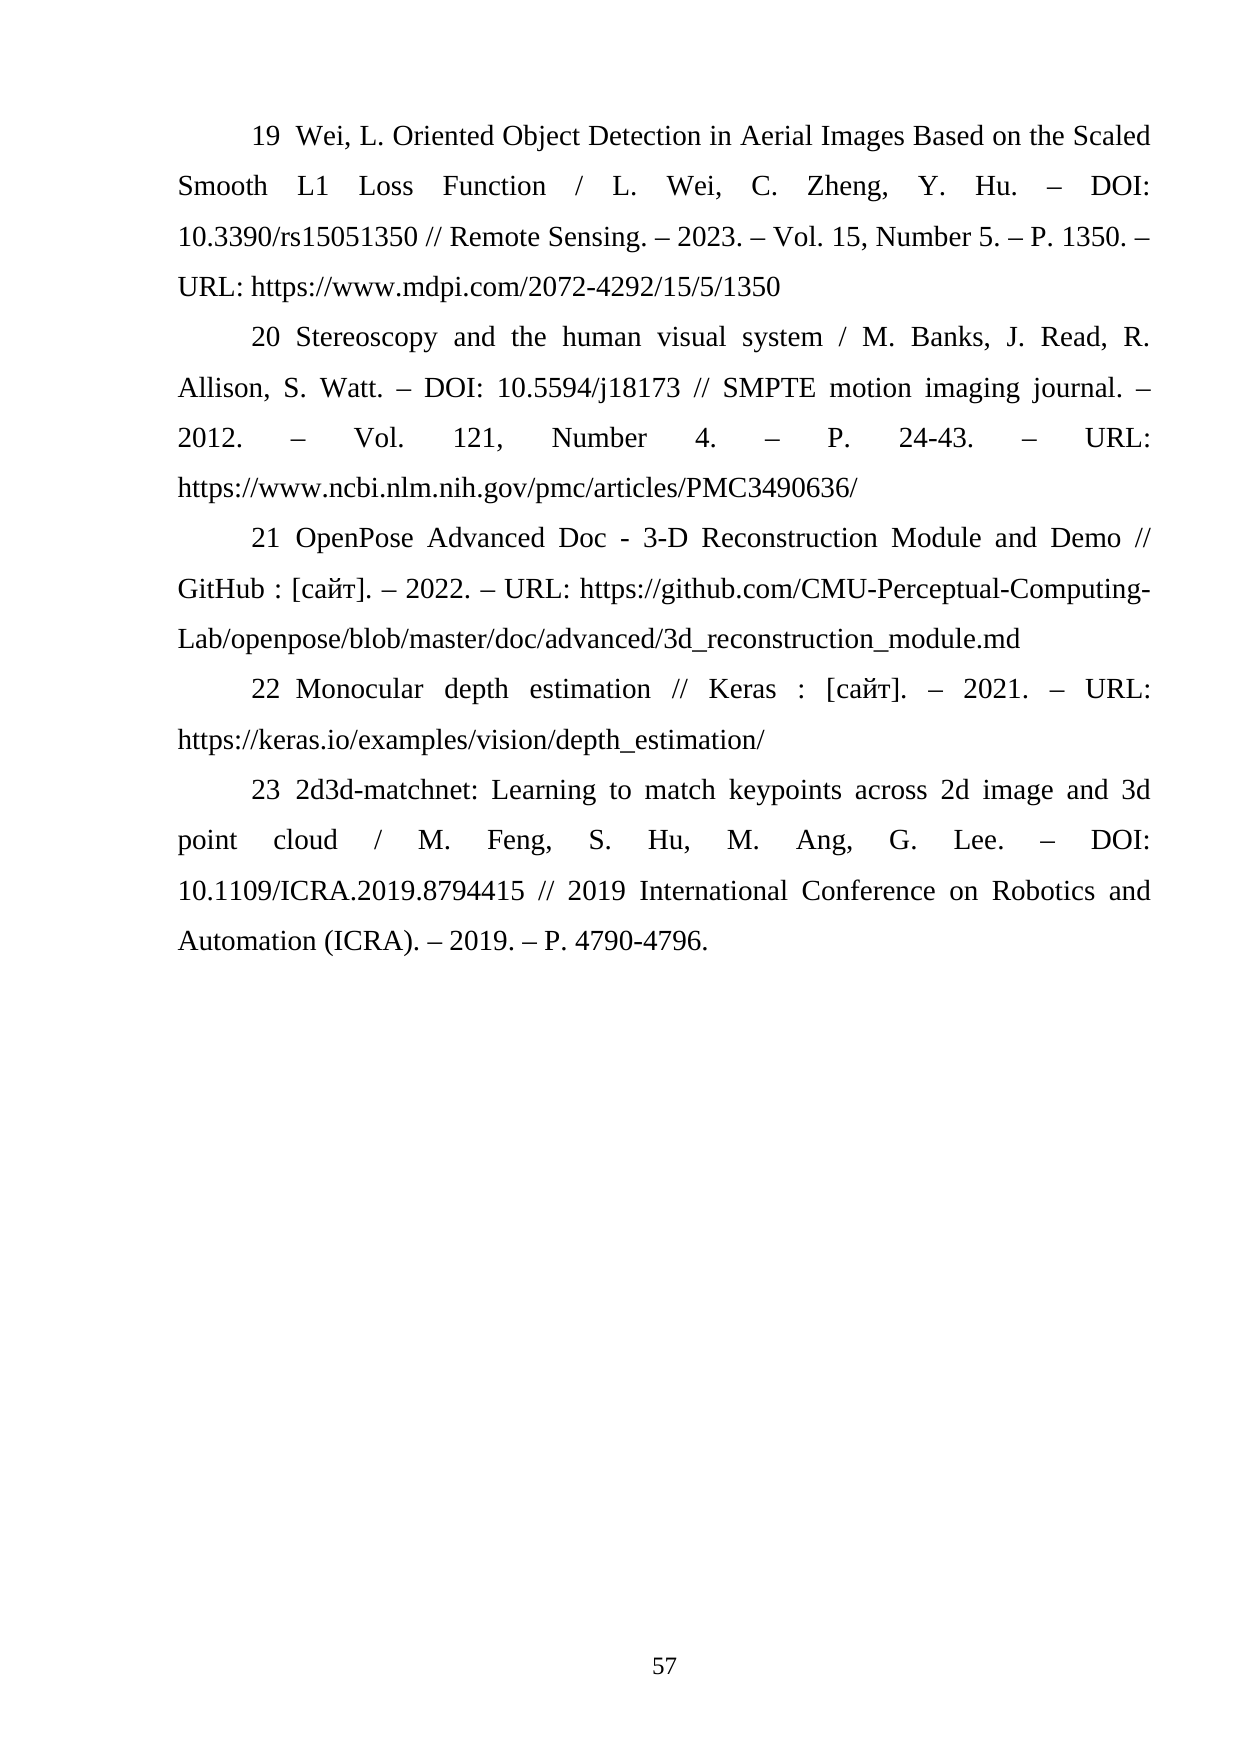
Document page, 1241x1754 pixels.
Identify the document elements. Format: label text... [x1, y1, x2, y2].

text OpenPose Advanced Doc - 3-D Reconstruction Module and Demo // GitHub : [сайт]. – 2022. – URL: https://github.com/CMU-Perceptual-Computing-Lab/openpose/blob/master/doc/advanced/3d_reconstruction_module.md [177, 521, 1152, 655]
text 2d3d-matchnet: Learning to match keypoints across 2d image and 3d point cloud / M. Feng, S. Hu, M. Ang, G. Lee. – DOI: 10.1109/ICRA.2019.8794415 // 2019 International Conference on Robotics and Automation (ICRA). – 2019. – P. 4790-4796. [177, 772, 1152, 957]
text Monocular depth estimation // Keras : [сайт]. – 2021. – URL: https://keras.io/examples/vision/depth_estimation/ [177, 672, 1152, 755]
text Stereoscopy and the human visual system / M. Banks, J. Read, R. Allison, S. Watt. – DOI: 10.5594/j18173 // SMPTE motion imaging journal. – 2012. – Vol. 121, Number 4. – P. 24-43. – URL: https://www.ncbi.nlm.nih.gov/pmc/articles/PMC3490636/ [177, 319, 1152, 504]
text Wei, L. Oriented Object Detection in Aerial Images Based on the Scaled Smooth L1 Loss Function / L. Wei, C. Zheng, Y. Hu. – DOI: 10.3390/rs15051350 // Remote Sensing. – 2023. – Vol. 15, Number 5. – P. 1350. – URL: https://www.mdpi.com/2072-4292/15/5/1350 [177, 118, 1152, 303]
